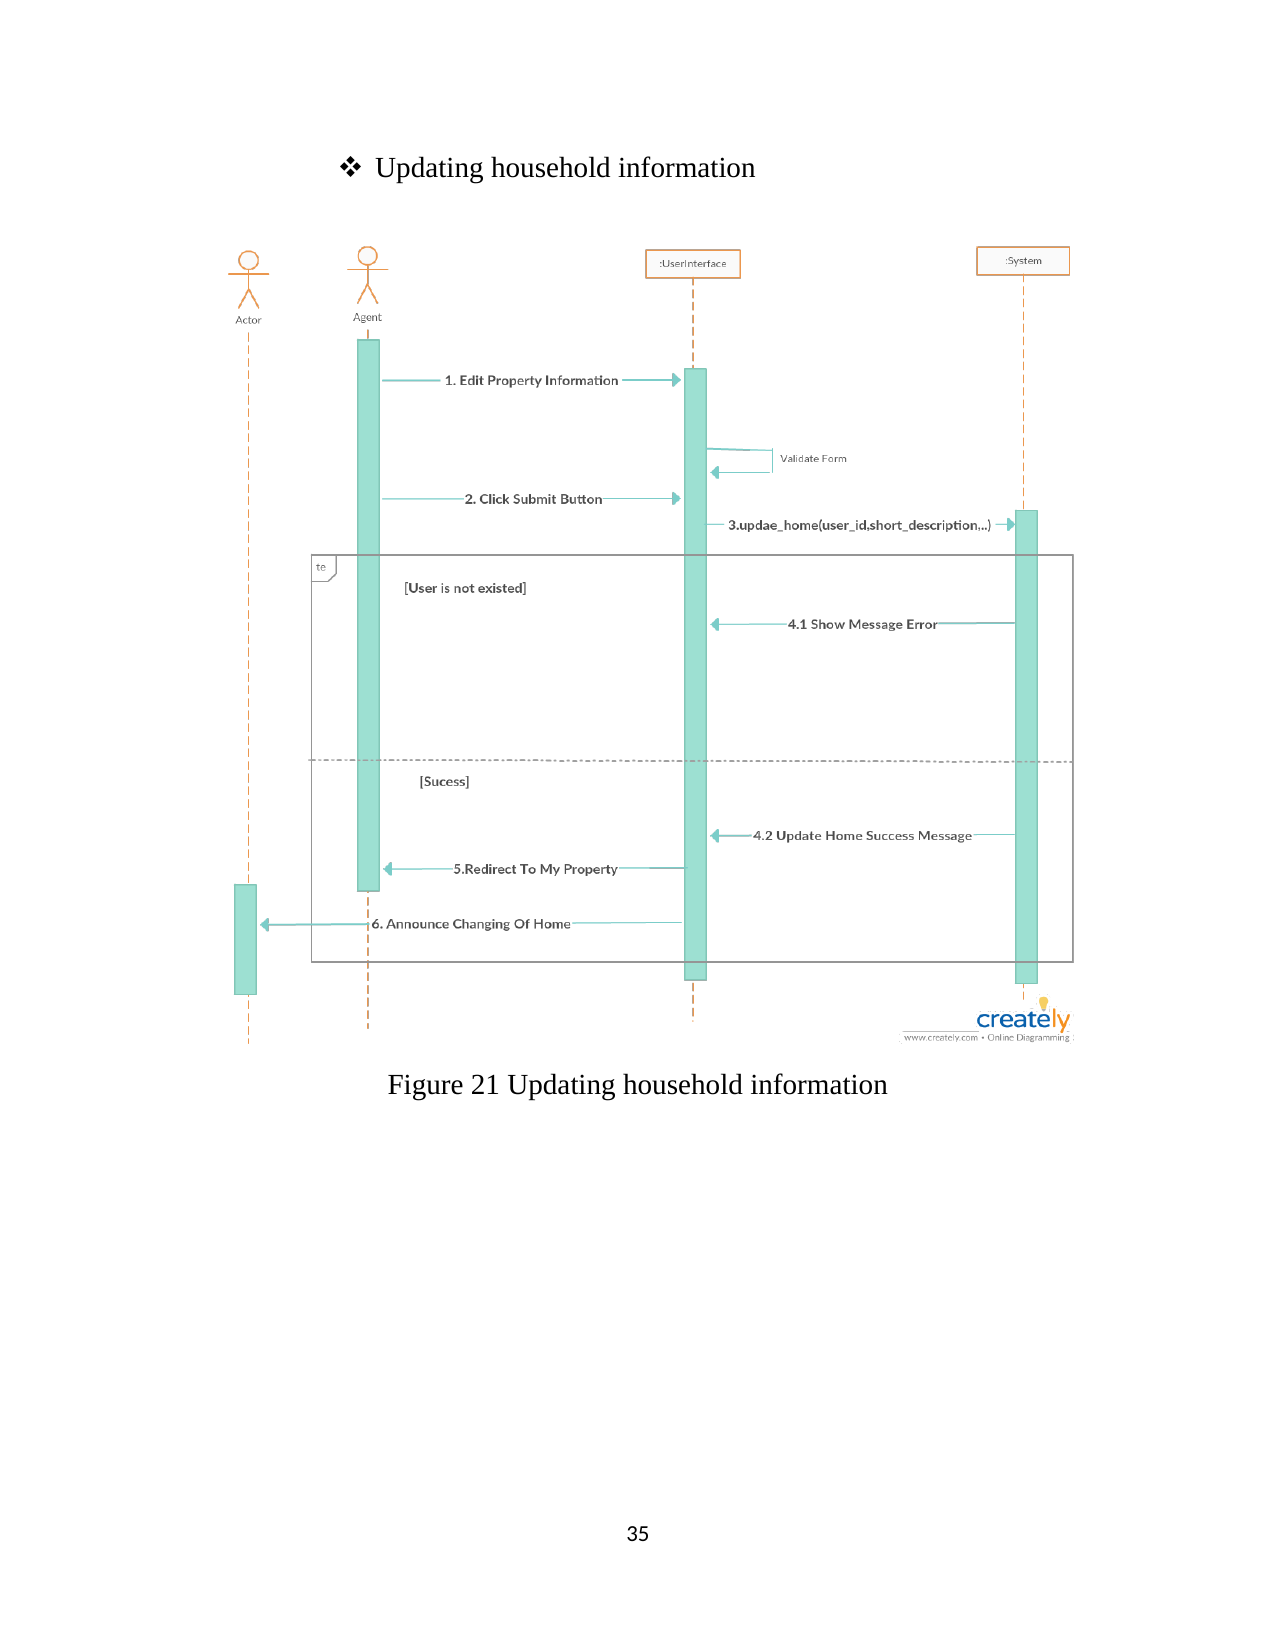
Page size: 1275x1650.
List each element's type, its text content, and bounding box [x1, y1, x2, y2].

list Updating household information [337, 150, 1125, 184]
picture [195, 239, 1080, 1049]
text Figure 21 Updating household information [150, 1067, 1125, 1101]
